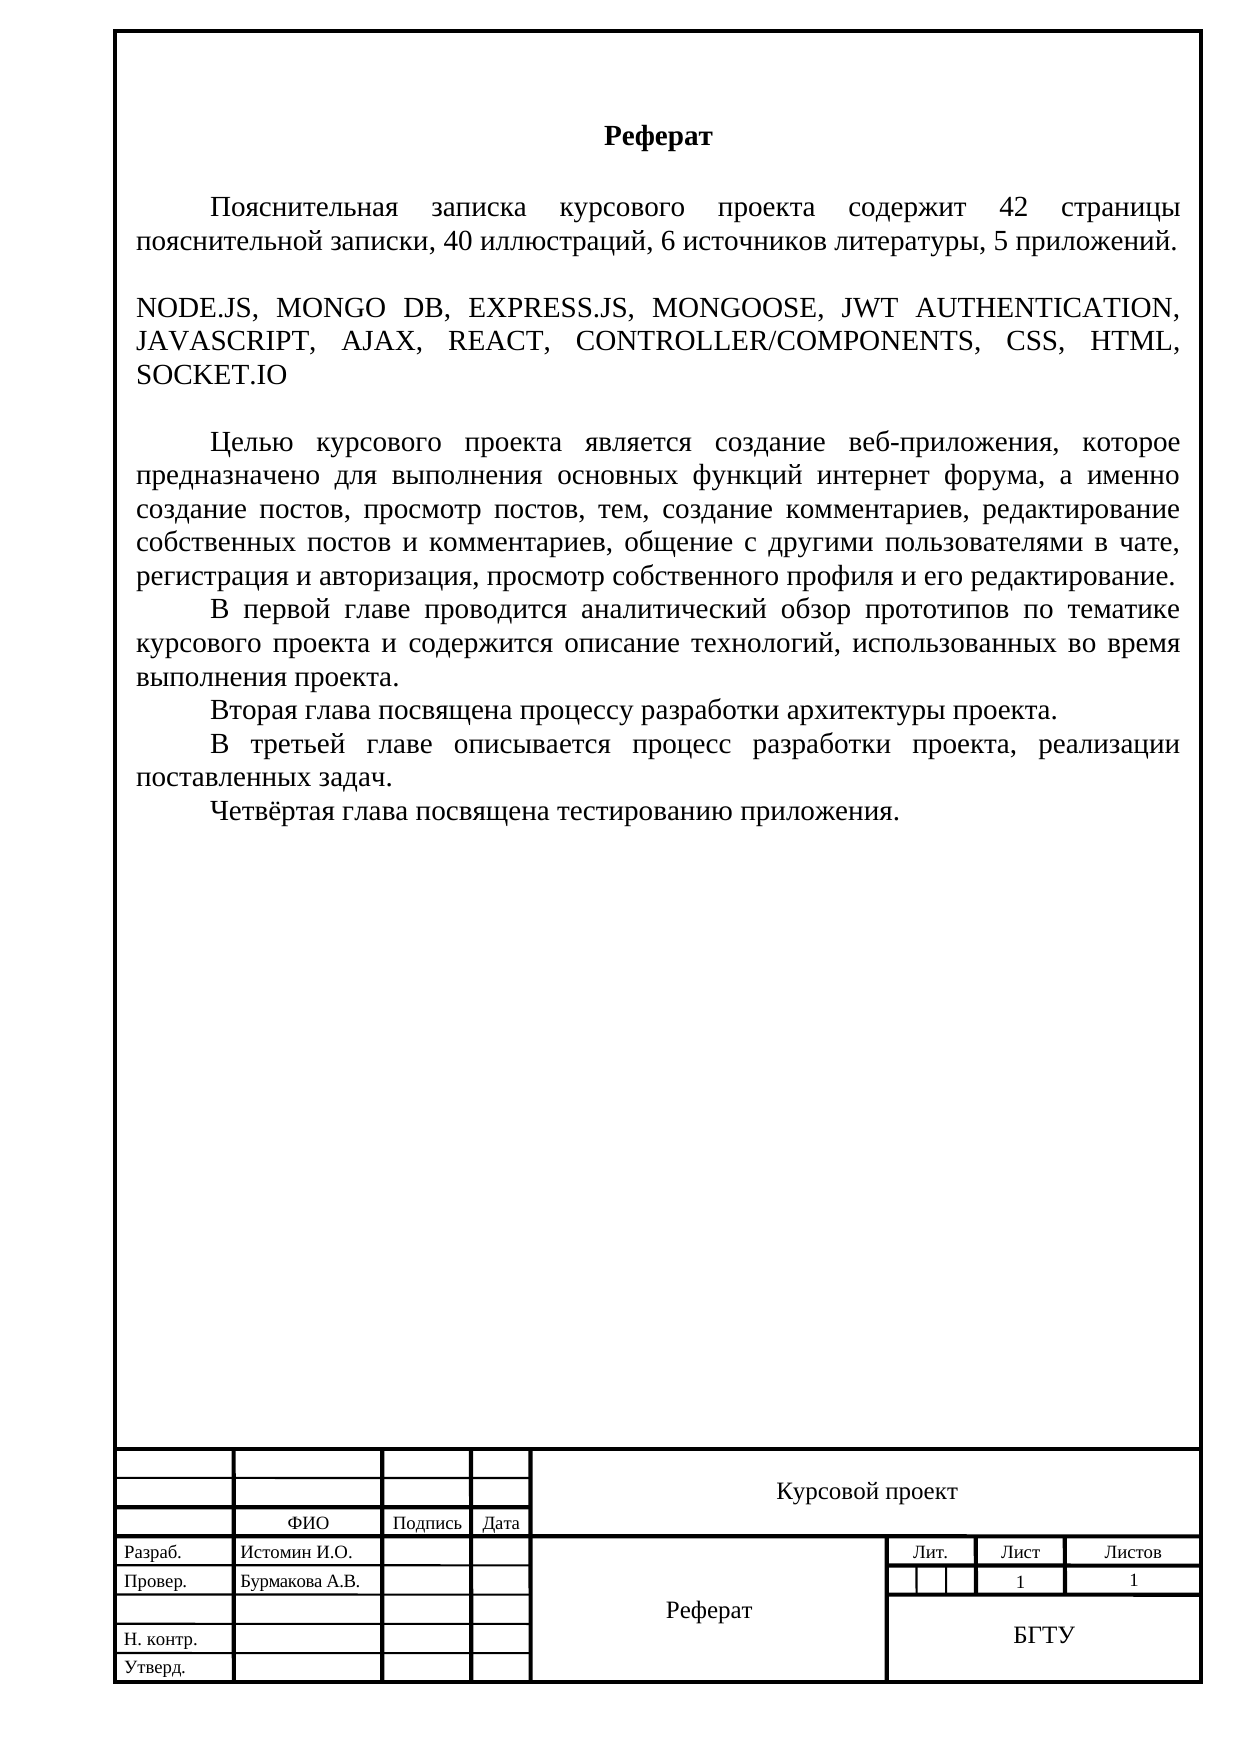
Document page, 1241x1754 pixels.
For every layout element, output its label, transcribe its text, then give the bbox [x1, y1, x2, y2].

text Пояснительная записка курсового проекта содержит 42 страницы пояснительной записки, 40 иллюстраций, 6 источников литературы, 5 приложений. [136, 189, 1181, 256]
text В первой главе проводится аналитический обзор прототипов по тематике курсового проекта и содержится описание технологий, использованных во время выполнения проекта. [136, 592, 1181, 692]
text Вторая глава посвящена процессу разработки архитектуры проекта. [136, 692, 1181, 726]
subtitle Реферат [136, 118, 1181, 152]
text Четвёртая глава посвящена тестированию приложения. [136, 793, 1184, 826]
text Целью курсового проекта является создание веб-приложения, которое предназначено для выполнения основных функций интернет форума, а именно создание постов, просмотр постов, тем, создание комментариев, редактирование собственных постов и комментариев, общение с другими пользователями в чате, регистрация и авторизация, просмотр собственного профиля и его редактирование. [136, 424, 1181, 592]
text NODE.JS, MONGO DB, EXPRESS.JS, MONGOOSE, jwt authentication, JAVASCRIPT, ajax, REACT, controller/components, css, html, SOCKET.IO [136, 290, 1181, 390]
text В третьей главе описывается процесс разработки проекта, реализации поставленных задач. [136, 726, 1181, 793]
